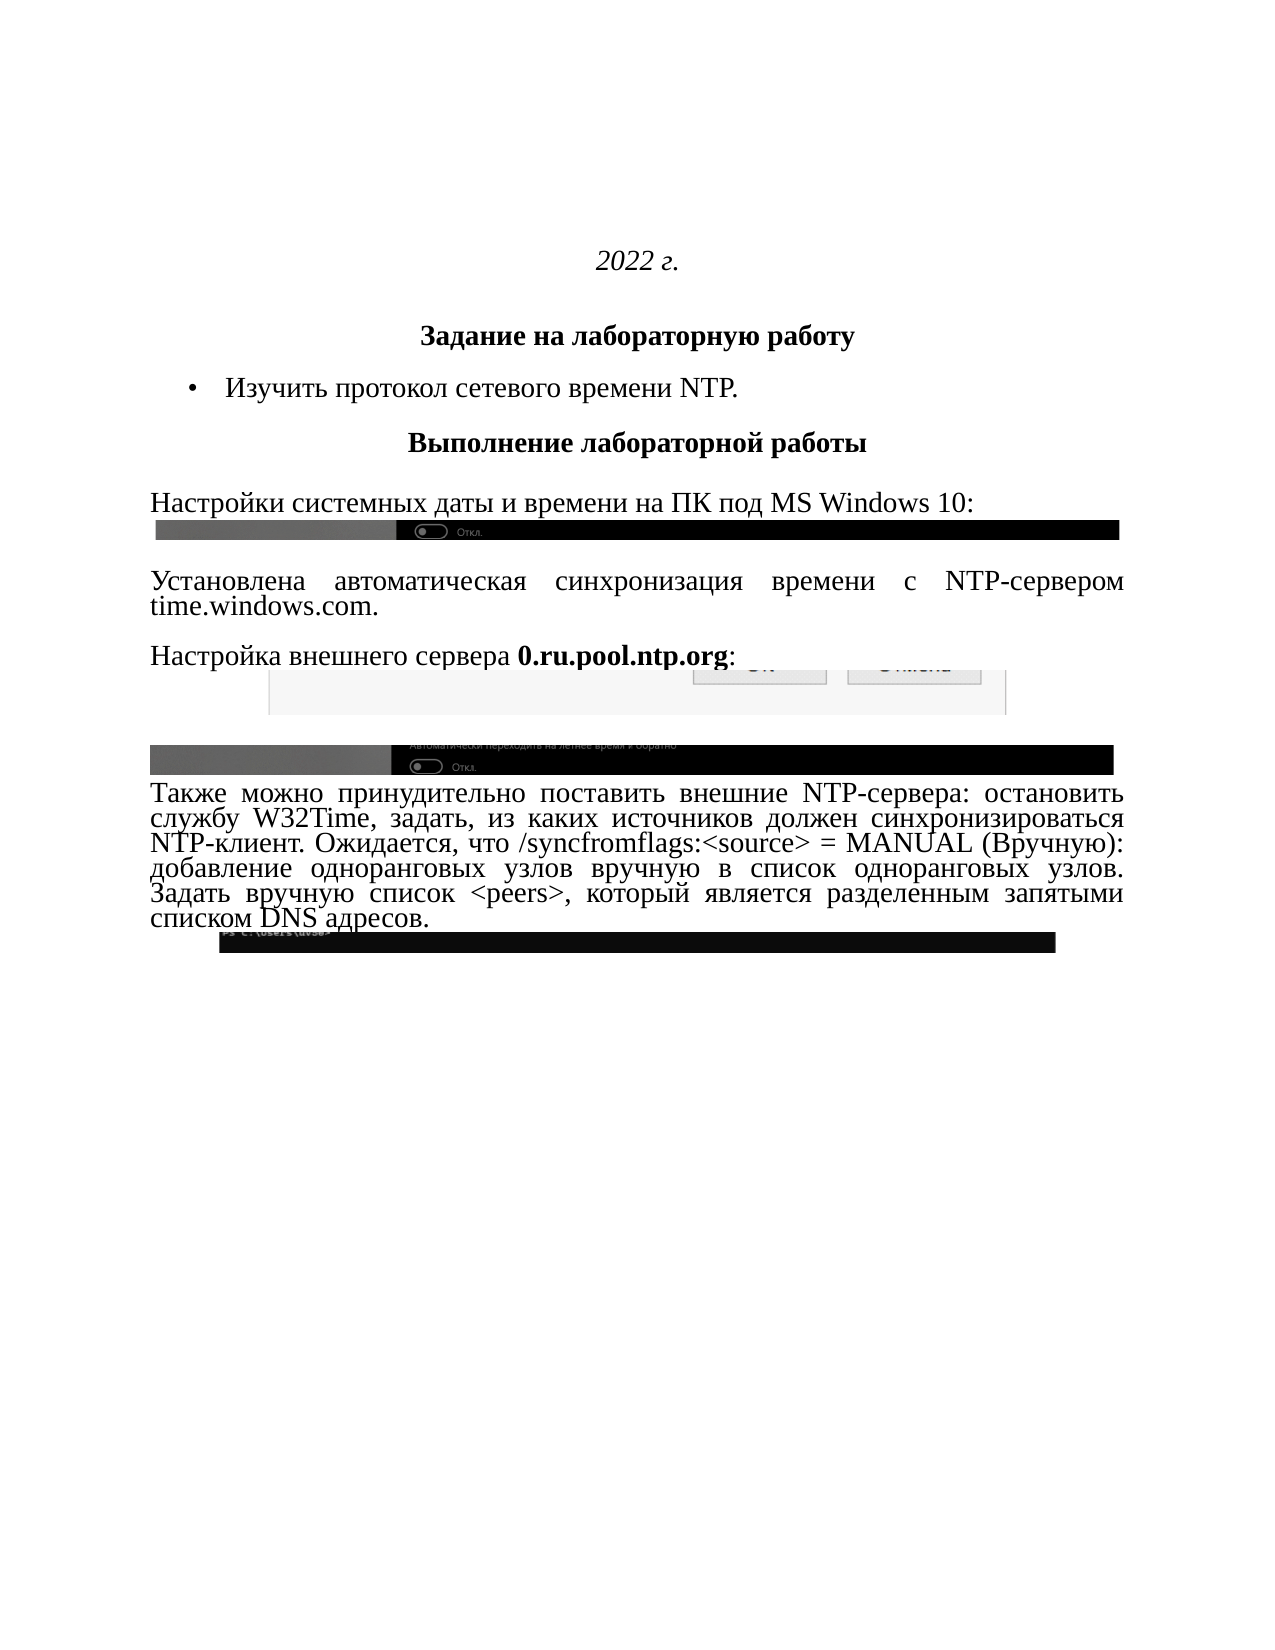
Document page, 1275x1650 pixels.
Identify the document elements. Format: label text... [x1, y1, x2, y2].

text Настройка внешнего сервера 0.ru.pool.ntp.org: [150, 645, 1125, 670]
text Задание на лабораторную работу [150, 325, 1125, 350]
text Выполнение лабораторной работы [150, 432, 1125, 457]
text Установлена автоматическая синхронизация времени c NTP-сервером time.windows.com. [150, 570, 1125, 620]
text Также можно принудительно поставить внешние NTP-сервера: остановить службу W32Time, задать, из каких источников должен синхронизироваться NTP-клиент. Ожидается, что /syncfromflags:<source> = MANUAL (Вручную): добавление одноранговых узлов вручную в список одноранговых узлов. Задать вручную список <peers>, который является разделенным запятыми списком DNS адресов. [150, 782, 1125, 932]
text Настройки системных даты и времени на ПК под MS Windows 10: [150, 482, 1125, 520]
text 2022 г. [150, 250, 1125, 275]
list Изучить протокол сетевого времени NTP. [187, 375, 1125, 404]
